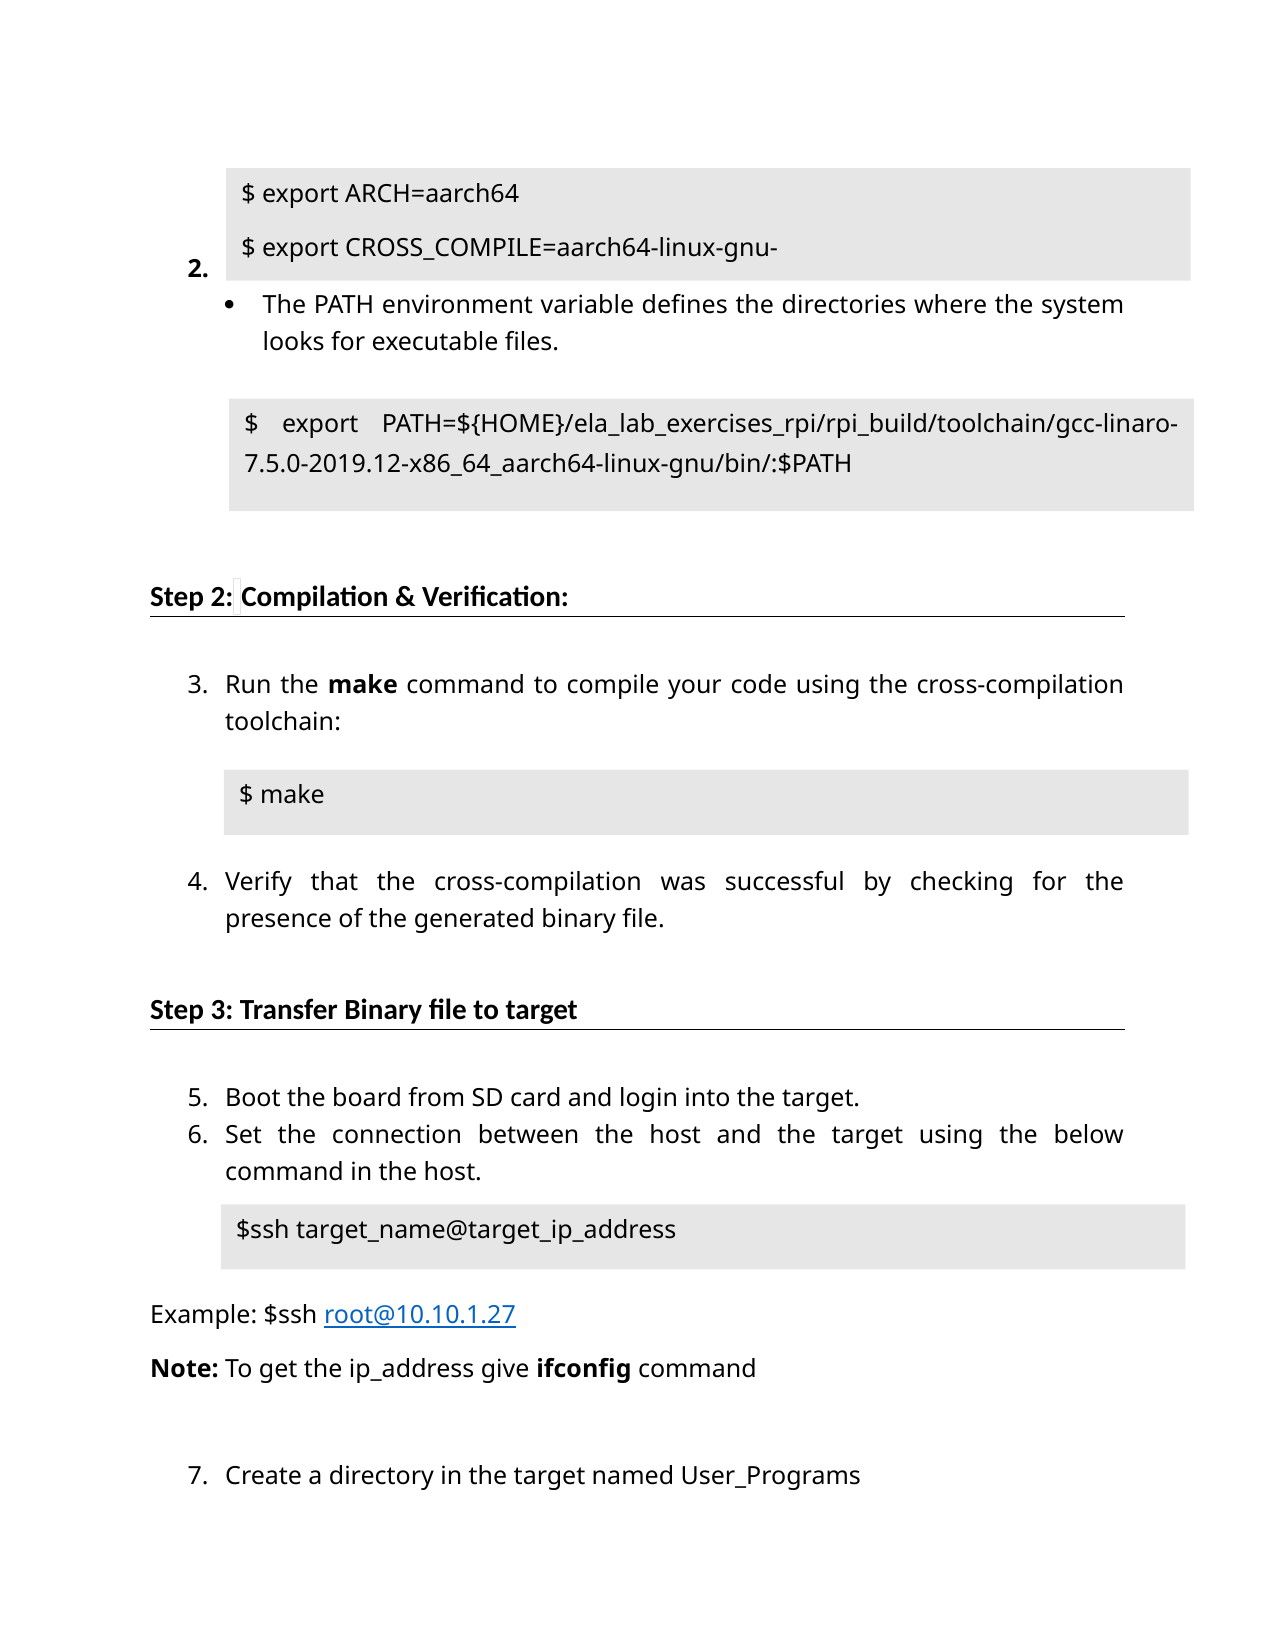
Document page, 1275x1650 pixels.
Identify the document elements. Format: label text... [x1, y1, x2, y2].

list Set the PATH to the Cross-Toolchain [187, 250, 1125, 284]
text Note: To get the ip_address give ifconfig command [150, 1351, 1125, 1385]
subtitle Step 3: Transfer Binary file to target [150, 991, 1125, 1029]
list Boot the board from SD card and login into the target. [187, 1080, 1125, 1114]
list The PATH environment variable defines the directories where the system looks for executable files. [225, 287, 1125, 358]
list Set the connection between the host and the target using the below command in the host. [187, 1117, 1125, 1188]
list Verify that the cross-compilation was successful by checking for the presence of the generated binary file. [187, 864, 1125, 935]
text Example: $ssh root@10.10.1.27 [150, 1297, 1125, 1331]
list Run the make command to compile your code using the cross-compilation toolchain: [187, 667, 1125, 738]
list Create a directory in the target named User_Programs [187, 1457, 1125, 1492]
subtitle Step 2: Compilation & Verification: [150, 578, 1125, 616]
